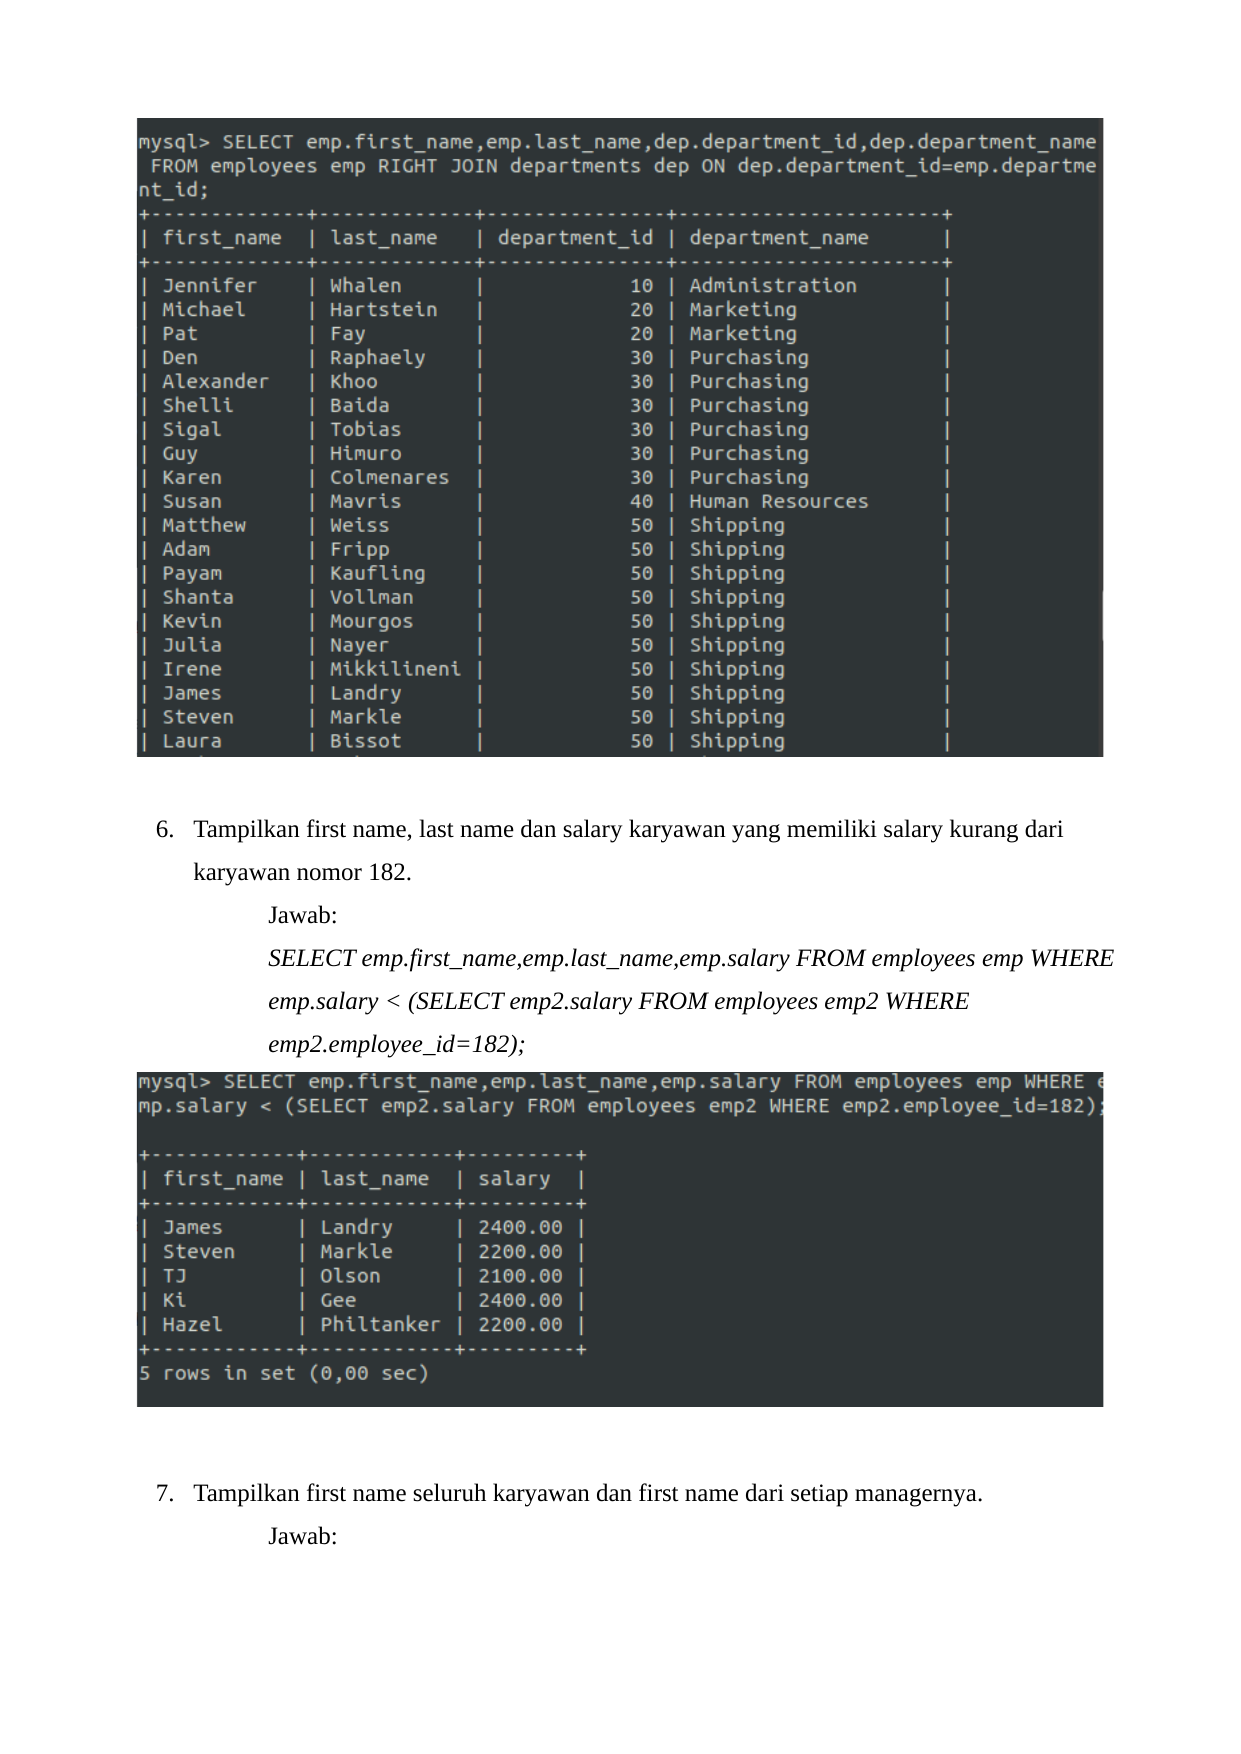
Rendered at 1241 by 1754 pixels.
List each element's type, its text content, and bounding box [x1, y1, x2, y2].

picture [136, 118, 1104, 757]
list SELECT emp.first_name,emp.last_name,emp.salary FROM employees emp WHERE emp.salary < (SELECT emp2.salary FROM employees emp2 WHERE emp2.employee_id=182); [268, 943, 1122, 1058]
list Jawab: [268, 900, 1122, 929]
picture [136, 1072, 1104, 1407]
list Tampilkan first name seluruh karyawan dan first name dari setiap managernya. [156, 1478, 1122, 1507]
list Tampilkan first name, last name dan salary karyawan yang memiliki salary kurang dari karyawan nomor 182. [156, 814, 1122, 886]
list Jawab: [268, 1521, 1122, 1550]
